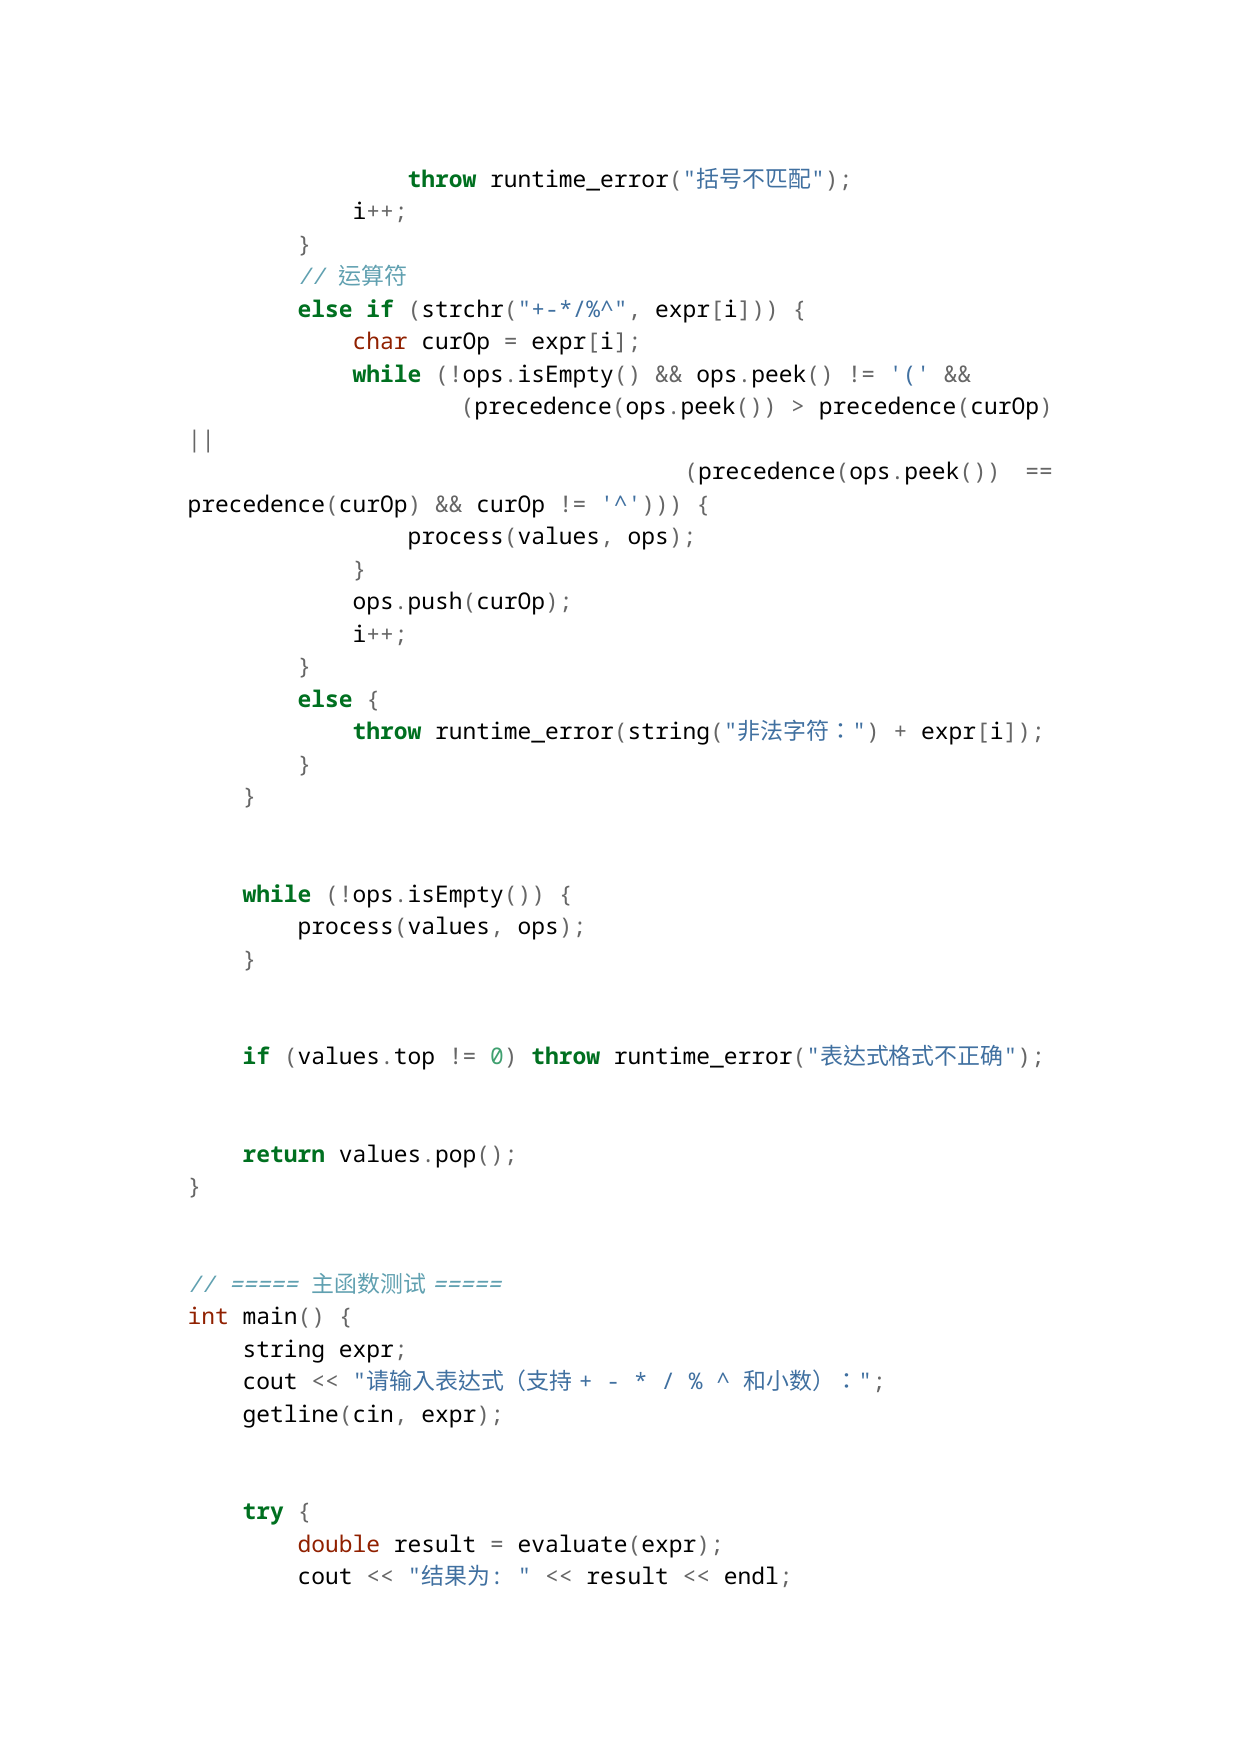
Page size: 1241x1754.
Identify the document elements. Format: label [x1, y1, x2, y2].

text [187, 162, 1053, 1592]
